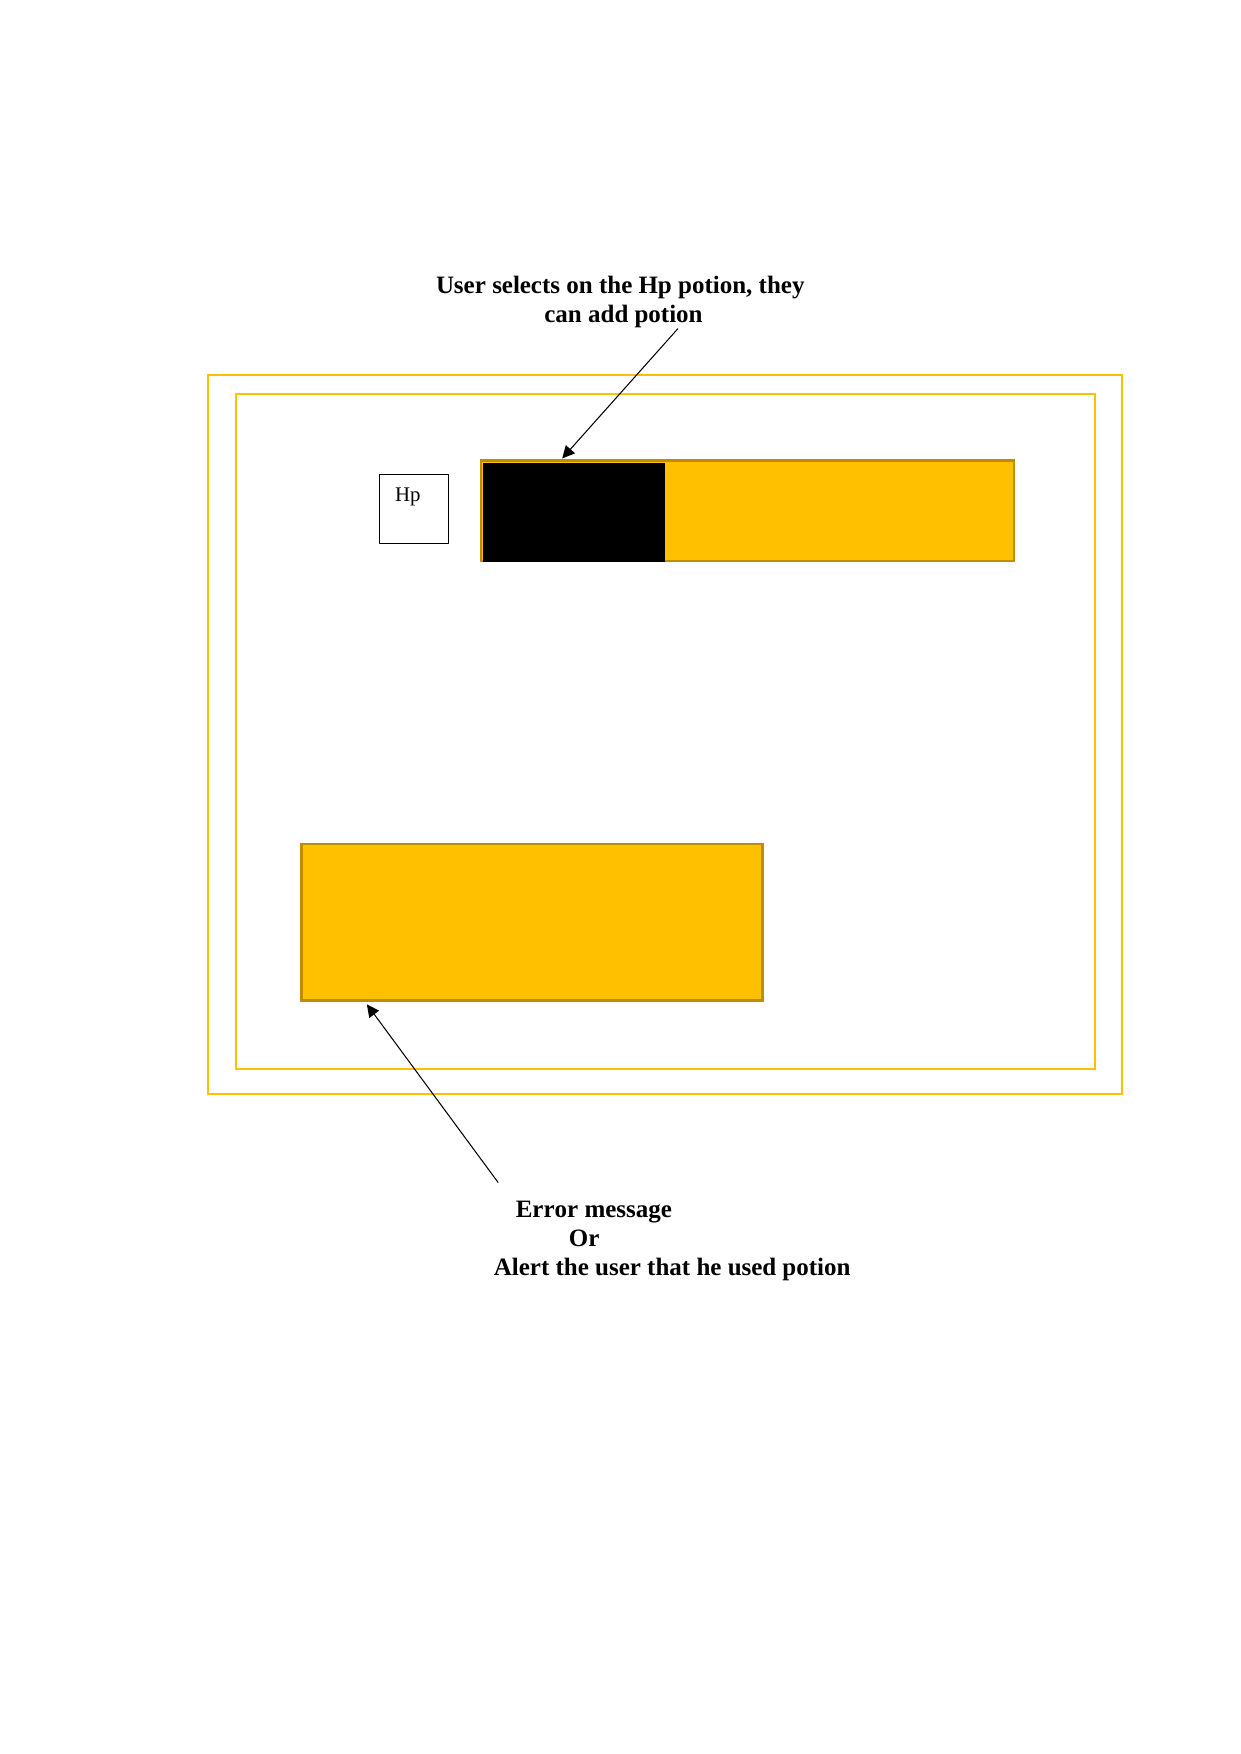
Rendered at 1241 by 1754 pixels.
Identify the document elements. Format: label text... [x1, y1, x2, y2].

text Alert the user that he used potion [187, 1252, 1053, 1280]
text User selects on the Hp potion, they [187, 270, 1053, 299]
text Error message [187, 1194, 1053, 1223]
text can add potion [187, 299, 1053, 328]
text Or [187, 1223, 1053, 1252]
